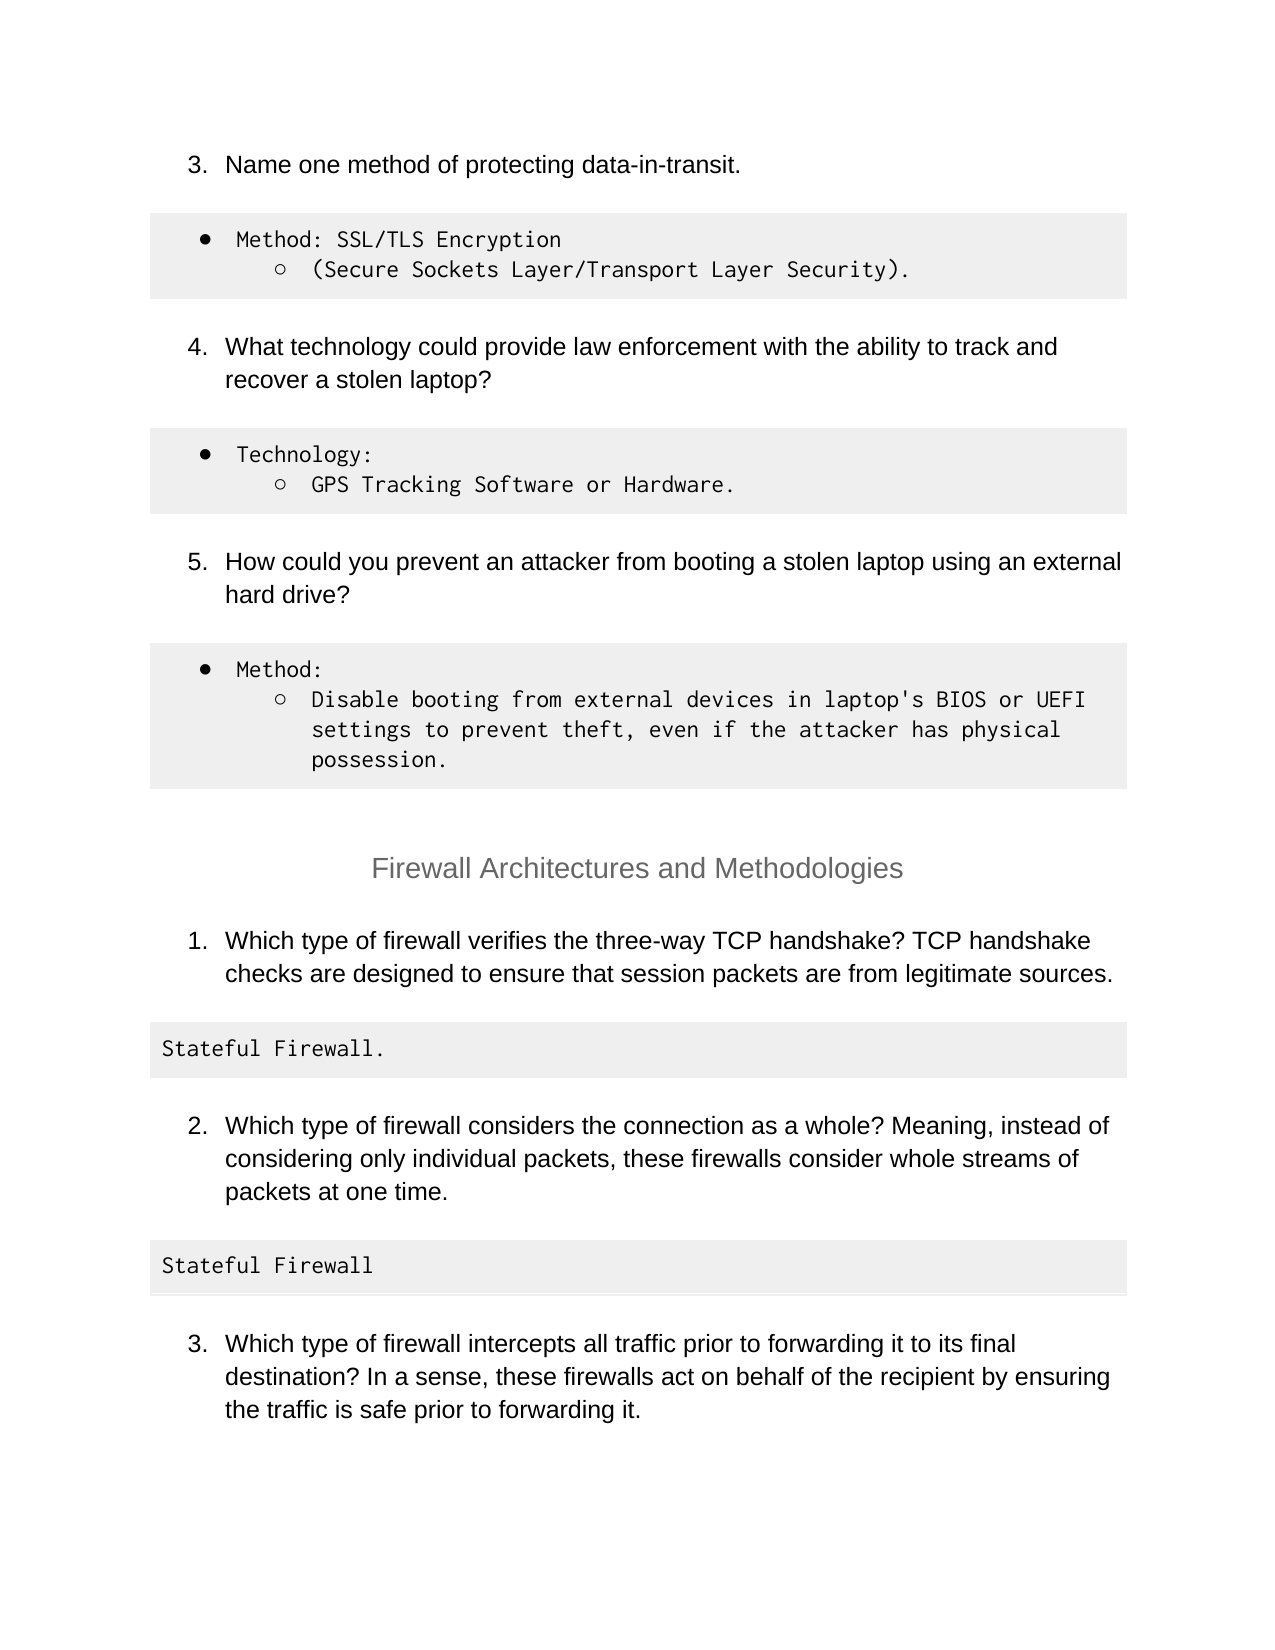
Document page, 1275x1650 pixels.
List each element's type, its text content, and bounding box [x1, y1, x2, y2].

table_header Method: SSL/TLS Encryption (Secure Sockets Layer/Transport Layer Security). [152, 215, 1125, 297]
list Name one method of protecting data-in-transit. [187, 150, 1125, 179]
table_header Stateful Firewall. [152, 1024, 1125, 1076]
table_header Technology: GPS Tracking Software or Hardware. [152, 430, 1125, 512]
list How could you prevent an attacker from booting a stolen laptop using an external hard drive? [187, 547, 1125, 608]
table_header Method: Disable booting from external devices in laptop's BIOS or UEFI settings to prevent theft, even if the attacker has physical possession. [152, 645, 1125, 787]
list Which type of firewall considers the connection as a whole? Meaning, instead of considering only individual packets, these firewalls consider whole streams of packets at one time. [187, 1111, 1125, 1206]
subtitle Firewall Architectures and Methodologies [150, 851, 1125, 884]
table_header Stateful Firewall [152, 1242, 1125, 1293]
list Which type of firewall verifies the three-way TCP handshake? TCP handshake checks are designed to ensure that session packets are from legitimate sources. [187, 926, 1125, 988]
list What technology could provide law enforcement with the ability to track and recover a stolen laptop? [187, 332, 1125, 394]
list Which type of firewall intercepts all traffic prior to forwarding it to its final destination? In a sense, these firewalls act on behalf of the recipient by ensuring the traffic is safe prior to forwarding it. [187, 1328, 1125, 1423]
